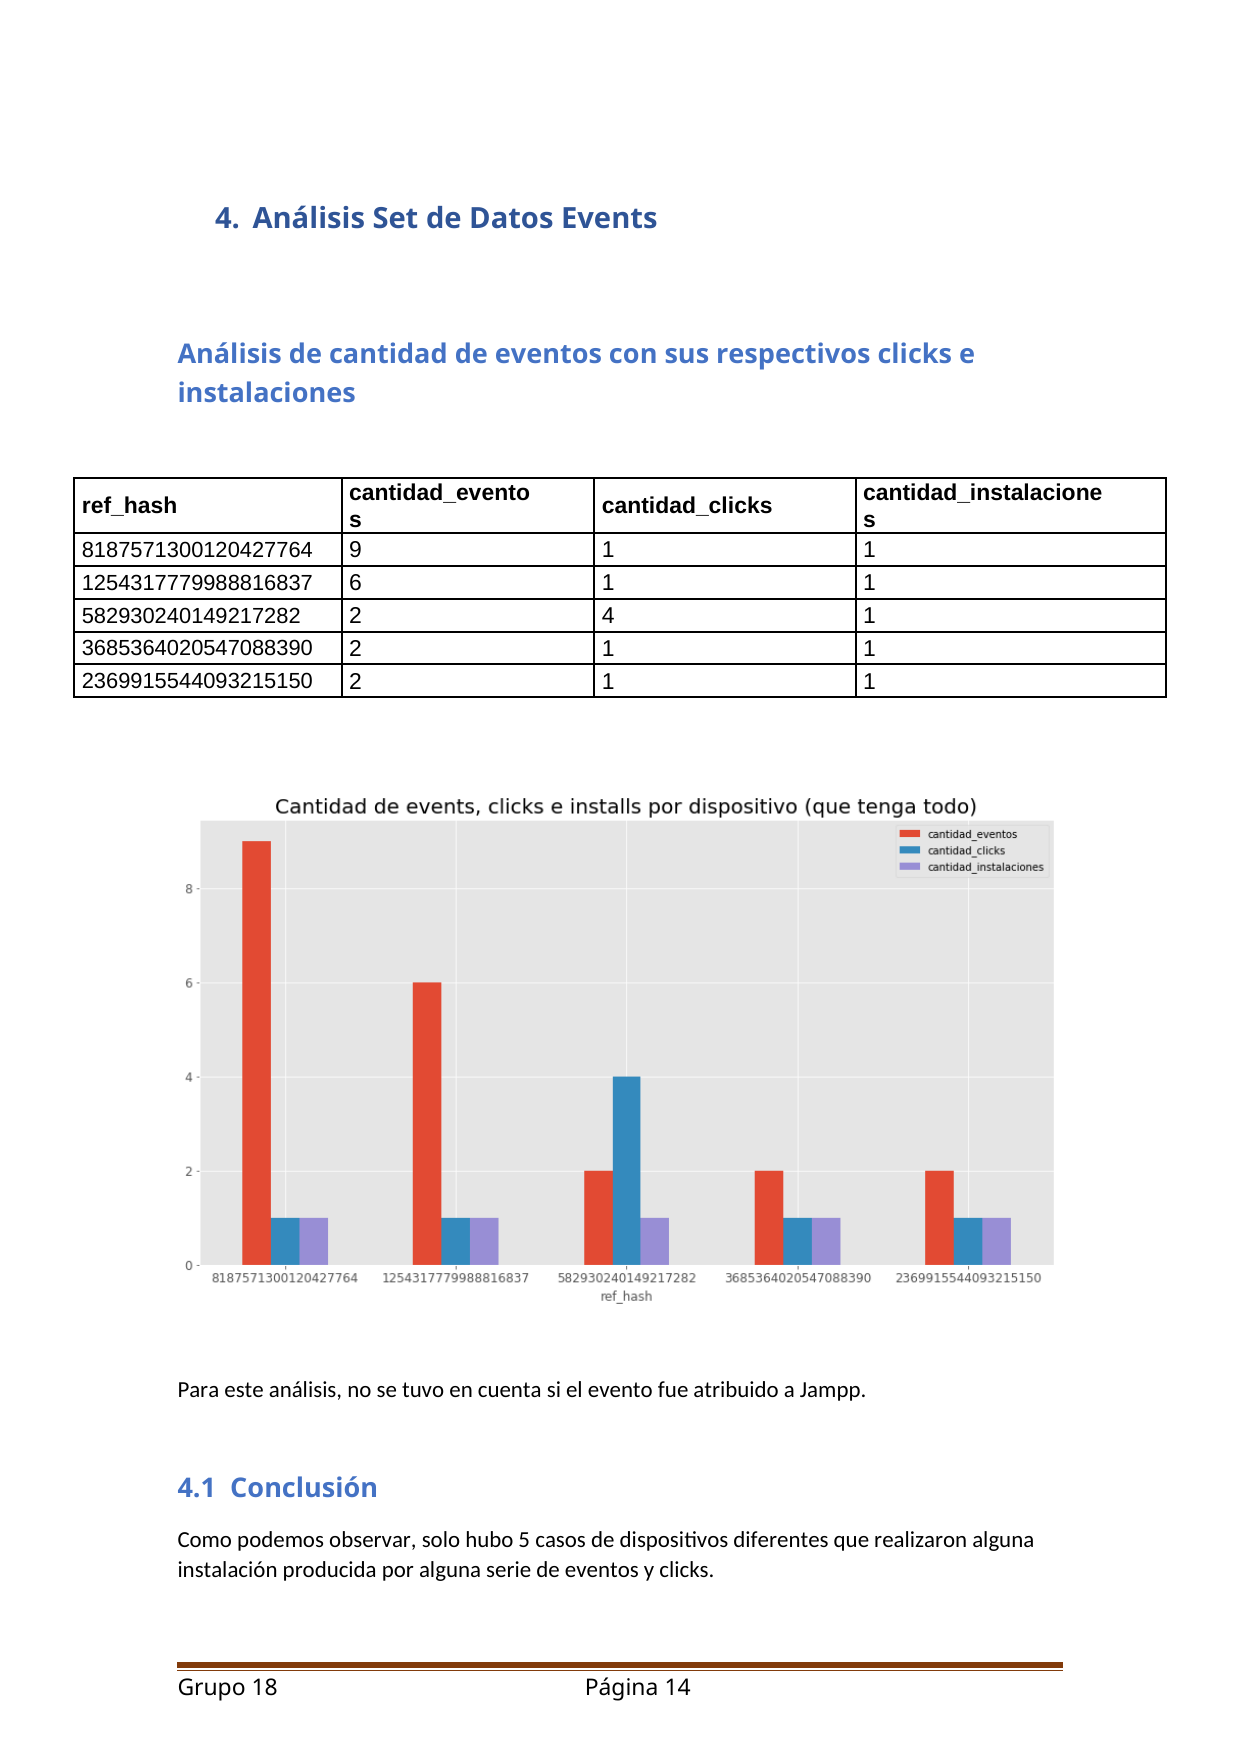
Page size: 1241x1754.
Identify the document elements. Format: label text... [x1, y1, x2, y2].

table_cell 1 [857, 600, 1165, 631]
table_cell 9 [343, 534, 593, 565]
table_cell 2369915544093215150 [75, 665, 341, 696]
table_header cantidad_instalaciones [857, 479, 1165, 532]
table_cell 3685364020547088390 [75, 633, 341, 663]
table_cell 2 [343, 600, 593, 631]
table_cell 6 [343, 567, 593, 598]
table_cell 2 [343, 665, 593, 696]
table_cell 1 [595, 534, 855, 565]
text Como podemos observar, solo hubo 5 casos de dispositivos diferentes que realizaron alguna instalación producida por alguna serie de eventos y clicks. [177, 1525, 1063, 1583]
subtitle Análisis Set de Datos Events [215, 198, 1063, 237]
table_cell 1254317779988816837 [75, 567, 341, 598]
table_cell 1 [595, 665, 855, 696]
text 4.1 Conclusión [177, 1469, 1063, 1506]
table_cell 1 [857, 633, 1165, 663]
table_header cantidad_clicks [595, 479, 855, 532]
table_header ref_hash [75, 479, 341, 532]
text Para este análisis, no se tuvo en cuenta si el evento fue atribuido a Jampp. [177, 1375, 1063, 1403]
text Análisis de cantidad de eventos con sus respectivos clicks e instalaciones [177, 334, 1063, 411]
table_cell 1 [857, 534, 1165, 565]
picture [177, 792, 1064, 1310]
table_cell 1 [857, 567, 1165, 598]
table_cell 2 [343, 633, 593, 663]
table_header cantidad_eventos [343, 479, 593, 532]
table_cell 4 [595, 600, 855, 631]
table_cell 8187571300120427764 [75, 534, 341, 565]
table_cell 1 [857, 665, 1165, 696]
table_cell 1 [595, 633, 855, 663]
table_cell 582930240149217282 [75, 600, 341, 631]
table_cell 1 [595, 567, 855, 598]
